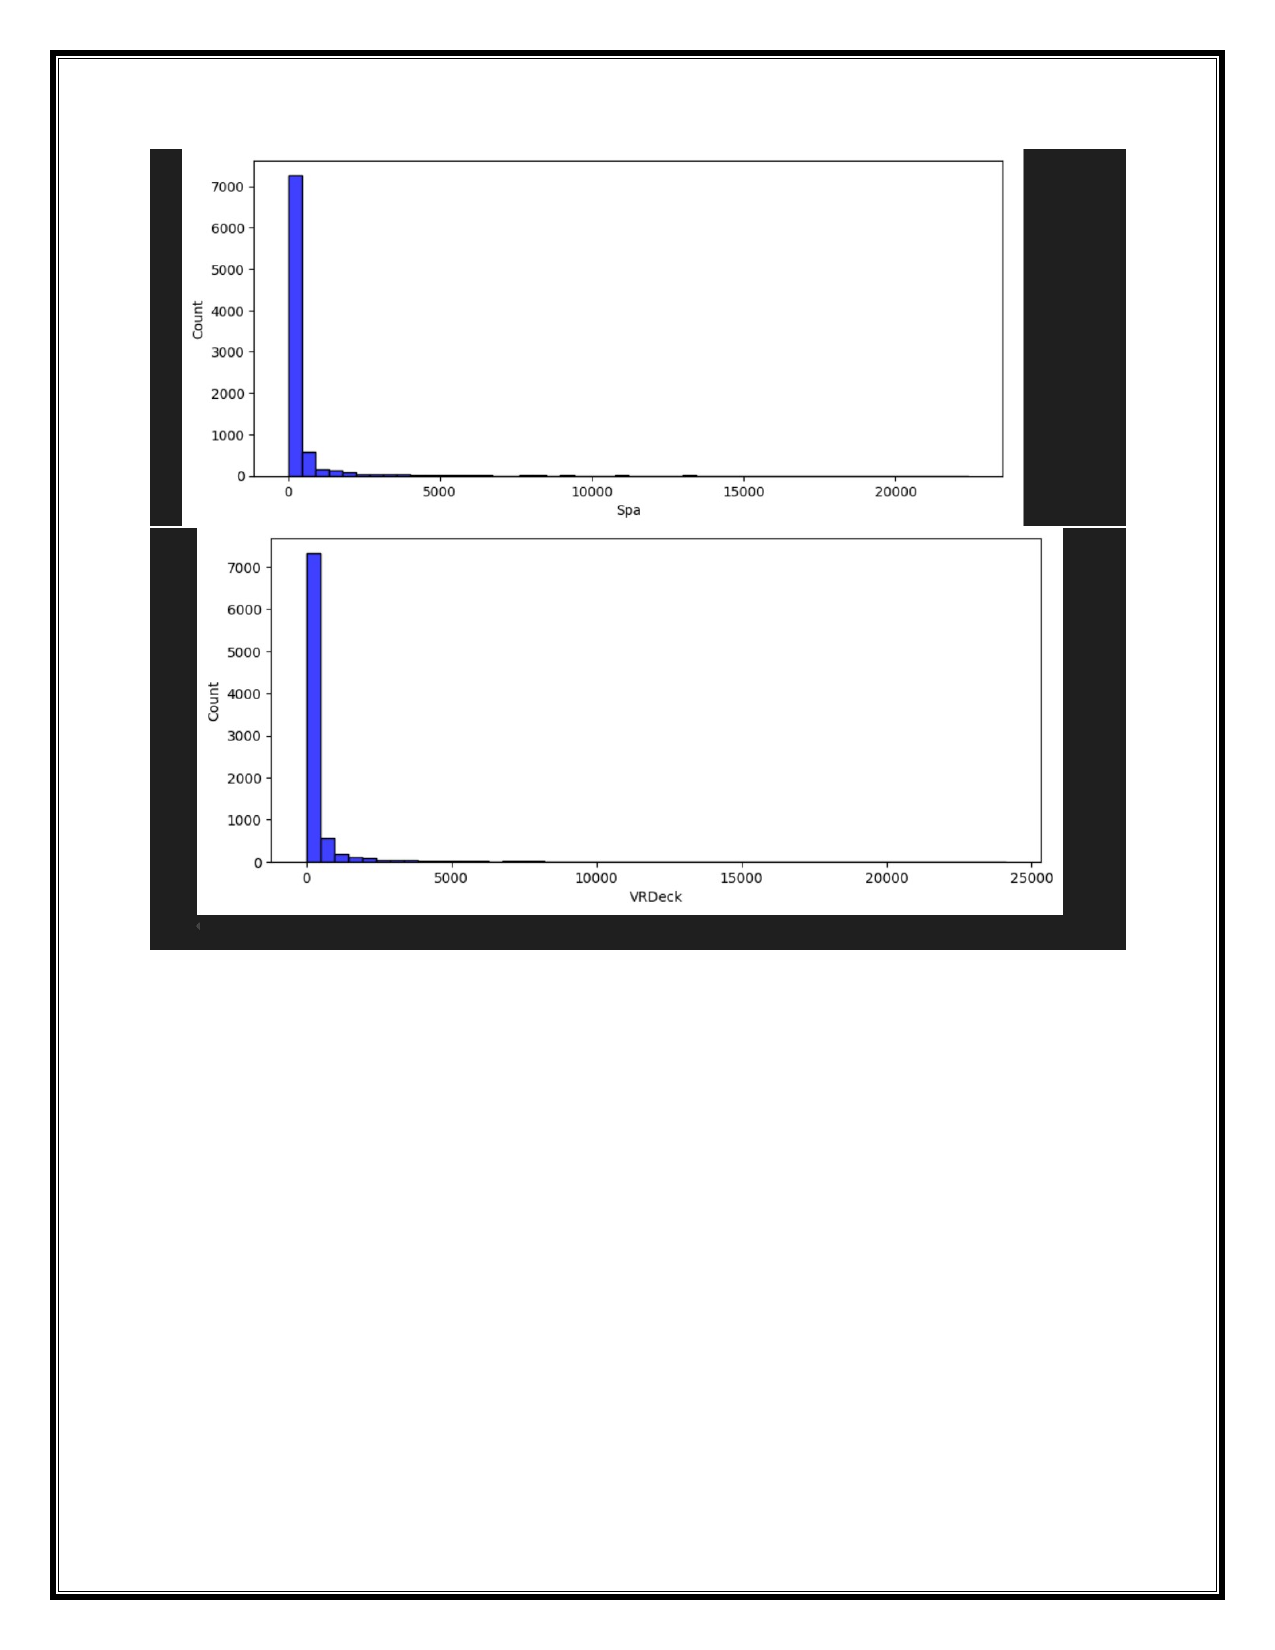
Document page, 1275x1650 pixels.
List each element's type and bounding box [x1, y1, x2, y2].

picture [150, 528, 1126, 950]
picture [150, 149, 1126, 526]
